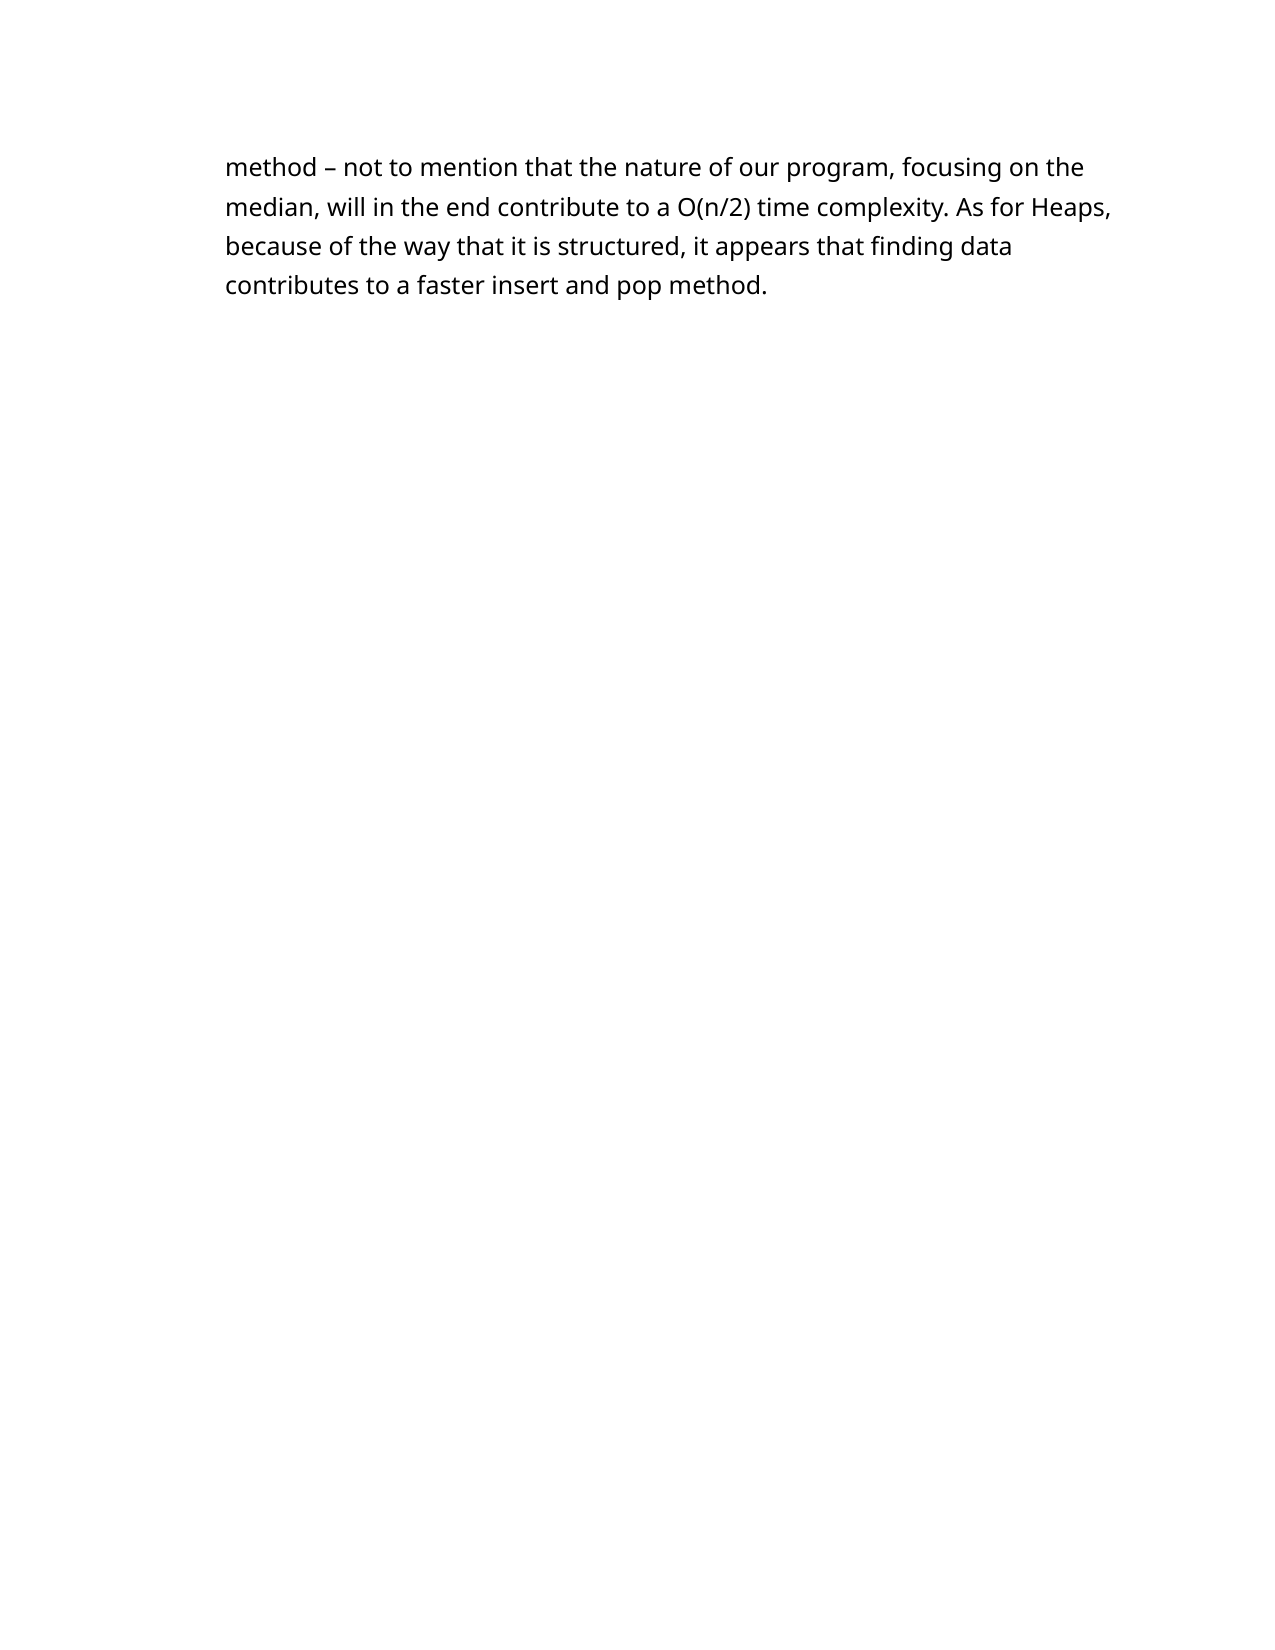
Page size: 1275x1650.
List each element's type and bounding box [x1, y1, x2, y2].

list [187, 150, 1125, 302]
